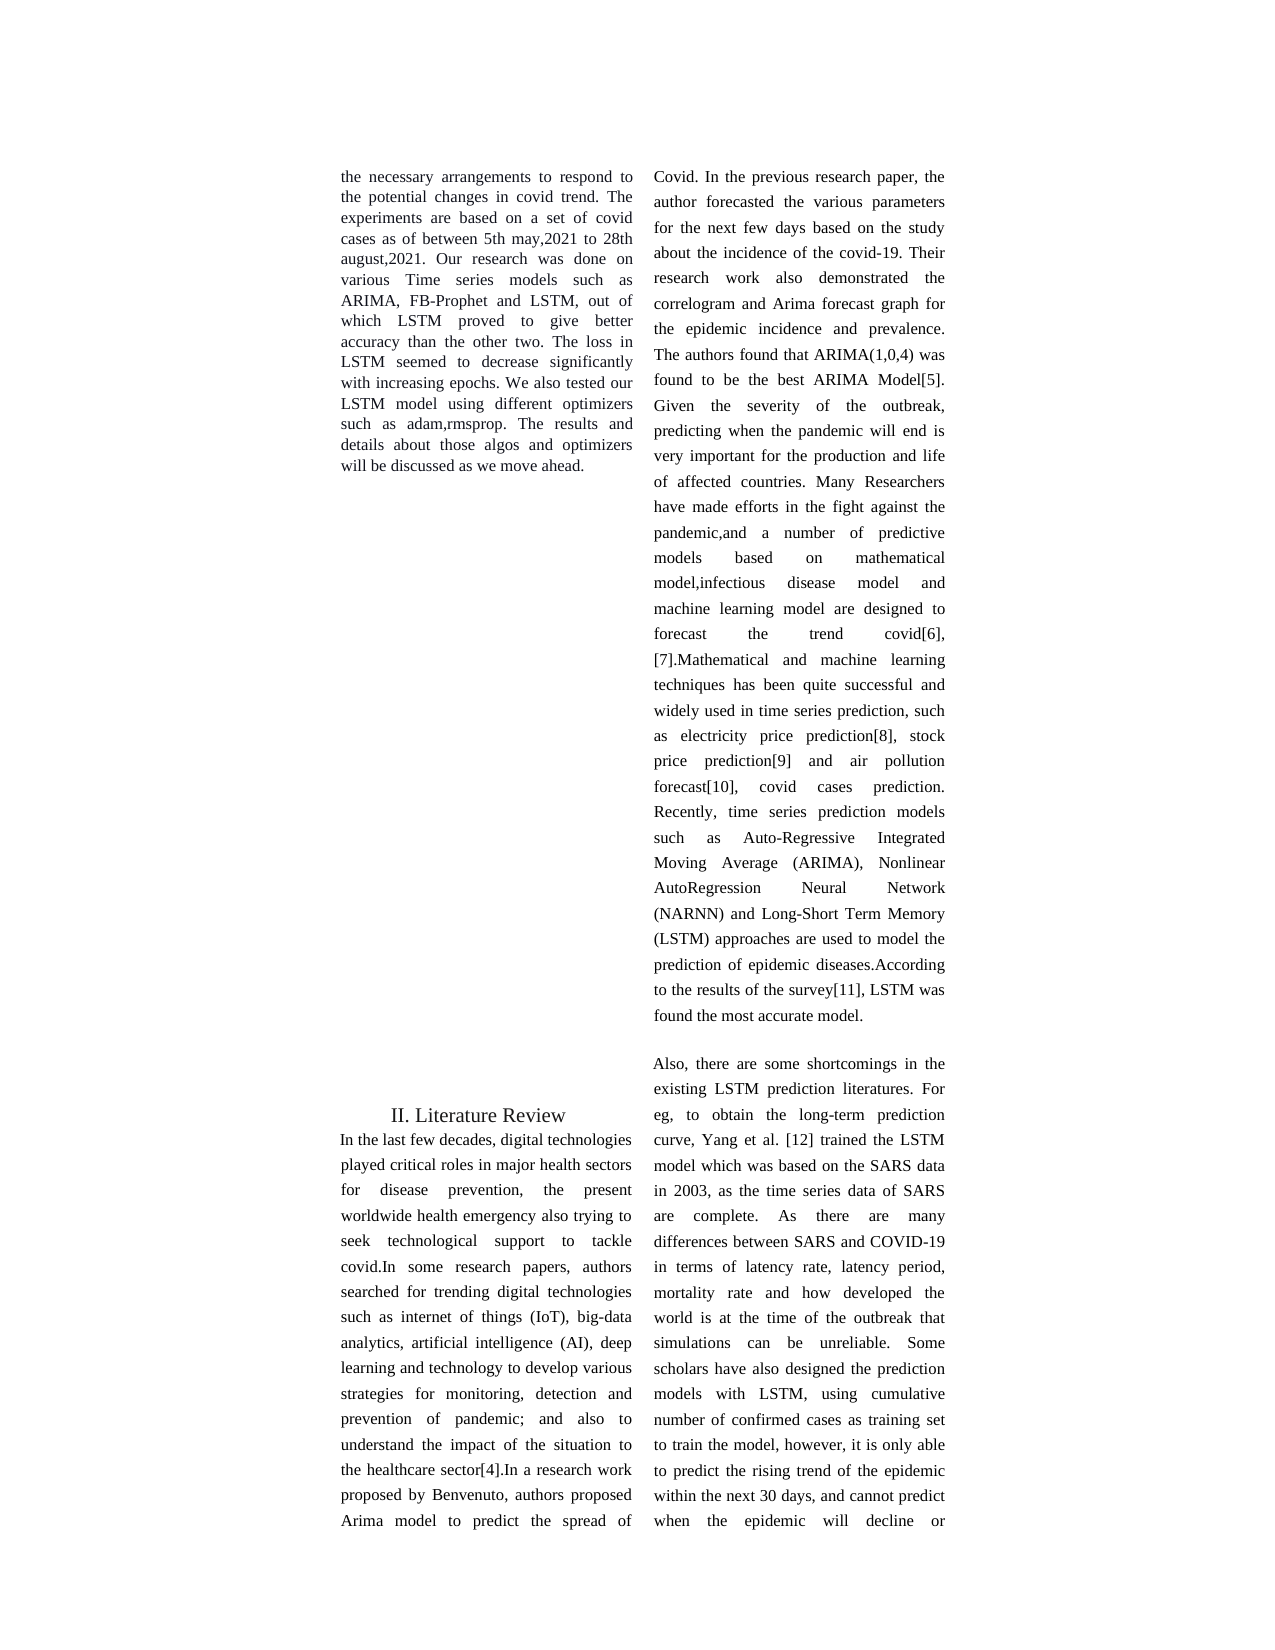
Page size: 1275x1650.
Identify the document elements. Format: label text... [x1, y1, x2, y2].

subtitle II. Literature Review [363, 1103, 593, 1127]
text In the last few decades, digital technologies played critical roles in major health sectors for disease prevention, the present worldwide health emergency also trying to seek technological support to tackle covid.In some research papers, authors searched for trending digital technologies such as internet of things (IoT), big-data analytics, artificial intelligence (AI), deep learning and technology to develop various strategies for monitoring, detection and prevention of pandemic; and also to understand the impact of the situation to the healthcare sector[4].In a research work proposed by Benvenuto, authors proposed Arima model to predict the spread of Covid. In the previous research paper, the author forecasted the various parameters for the next few days based on the study about the incidence of the covid-19. Their research work also demonstrated the correlogram and Arima forecast graph for the epidemic incidence and prevalence. The authors found that ARIMA(1,0,4) was found to be the best ARIMA Model[5]. Given the severity of the outbreak, predicting when the pandemic will end is very important for the production and life of affected countries. Many Researchers have made efforts in the fight against the pandemic,and a number of predictive models based on mathematical model,infectious disease model and machine learning model are designed to forecast the trend covid[6],[7].Mathematical and machine learning techniques has been quite successful and widely used in time series prediction, such as electricity price prediction[8], stock price prediction[9] and air pollution forecast[10], covid cases prediction. Recently, time series prediction models such as Auto-Regressive Integrated Moving Average (ARIMA), Nonlinear AutoRegression Neural Network (NARNN) and Long-Short Term Memory (LSTM) approaches are used to model the prediction of epidemic diseases.According to the results of the survey[11], LSTM was found the most accurate model. [653, 167, 945, 1024]
